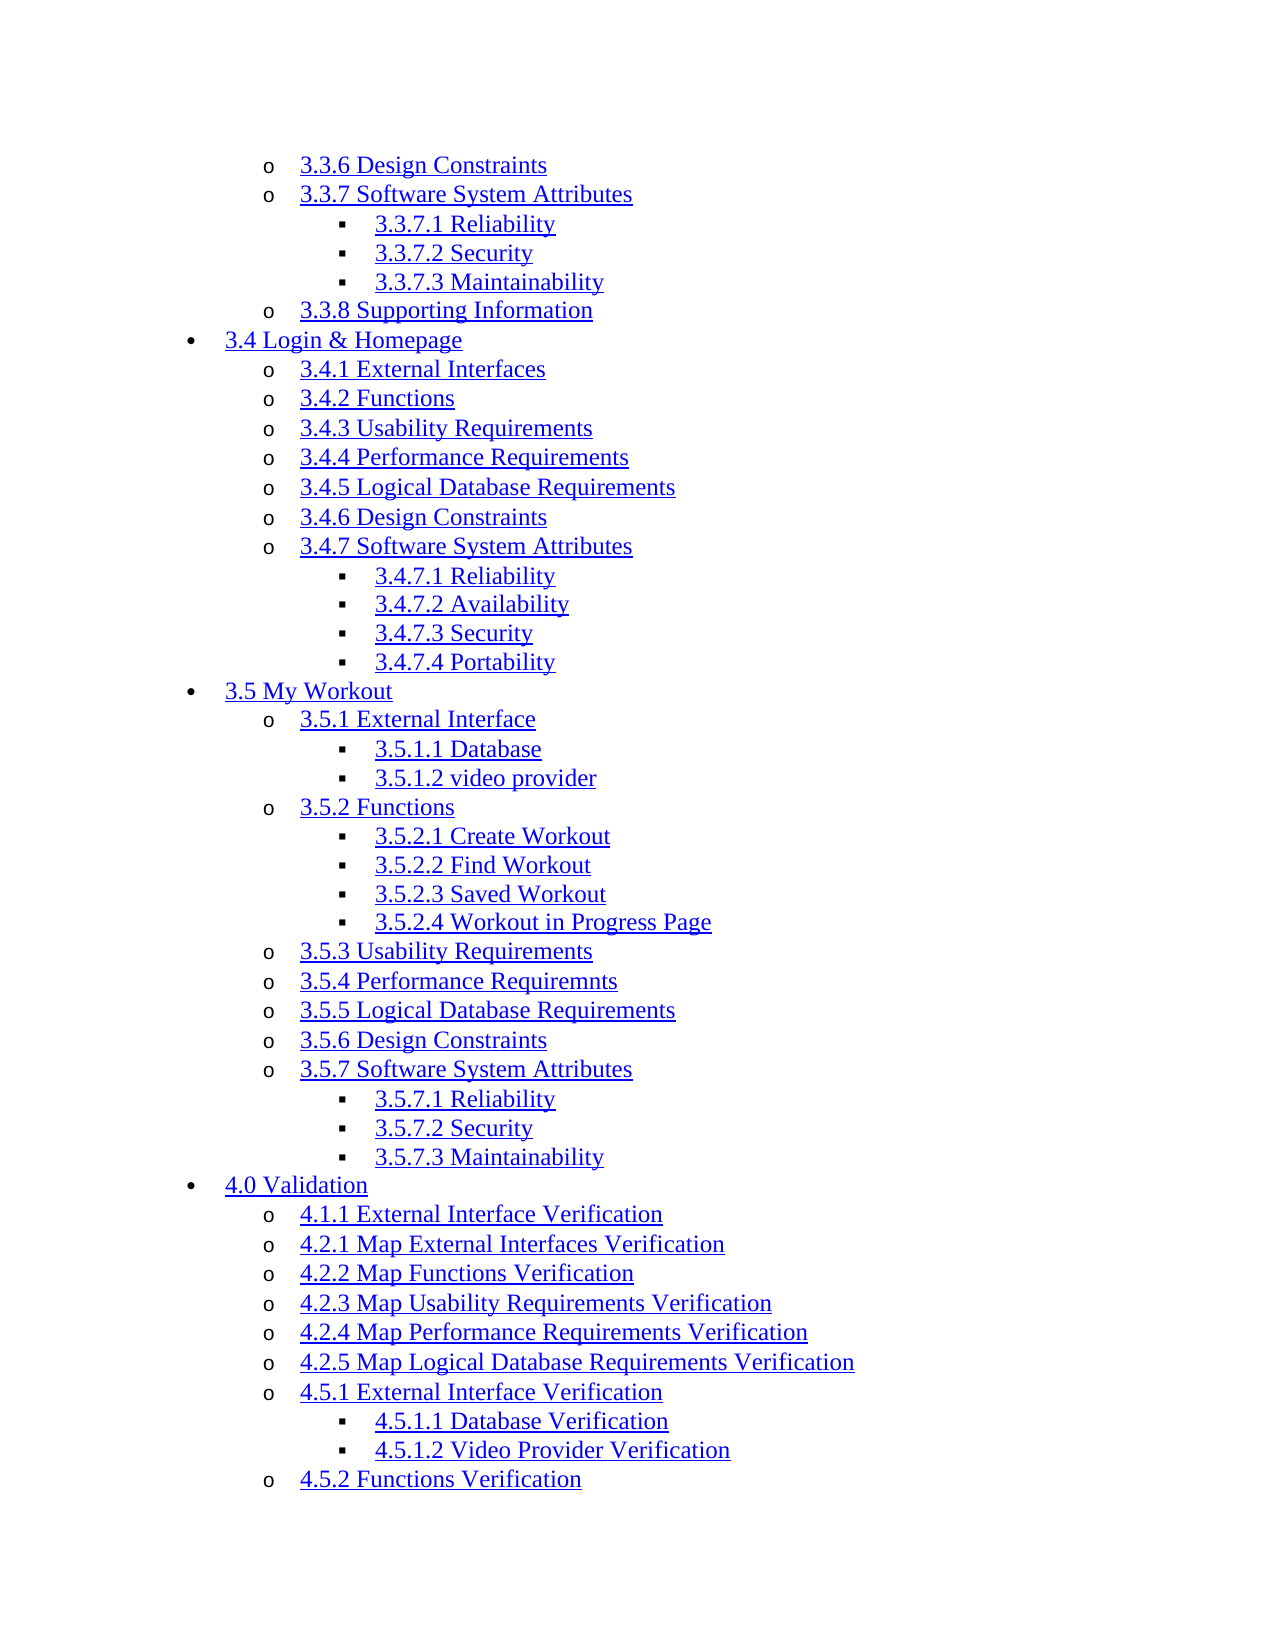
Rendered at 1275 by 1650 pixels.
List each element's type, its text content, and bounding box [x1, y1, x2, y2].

list 4.1.1 External Interface Verification [262, 1199, 1125, 1229]
list 4.2.4 Map Performance Requirements Verification [262, 1317, 1125, 1347]
list 3.4.3 Usability Requirements [262, 413, 1125, 442]
list 3.5.1.1 Database [337, 734, 1125, 763]
list 3.5.2.4 Workout in Progress Page [337, 907, 1125, 936]
list 3.5.7.1 Reliability [337, 1084, 1125, 1113]
list 4.2.5 Map Logical Database Requirements Verification [262, 1347, 1125, 1377]
list 3.4.5 Logical Database Requirements [262, 472, 1125, 502]
list 3.4.7.1 Reliability [337, 561, 1125, 589]
list 3.5.7 Software System Attributes [262, 1054, 1125, 1084]
list 3.5 My Workout [187, 676, 1125, 704]
list 3.4.7.2 Availability [337, 589, 1125, 618]
list 3.5.7.2 Security [337, 1113, 1125, 1142]
list 3.4.1 External Interfaces [262, 354, 1125, 383]
list 3.3.7.1 Reliability [337, 209, 1125, 238]
list 3.4.2 Functions [262, 383, 1125, 413]
list 4.5.2 Functions Verification [262, 1464, 1125, 1493]
list 3.5.1.2 video provider [337, 763, 1125, 792]
list 3.4.7 Software System Attributes [262, 531, 1125, 561]
list 3.5.5 Logical Database Requirements [262, 995, 1125, 1025]
list 4.2.2 Map Functions Verification [262, 1258, 1125, 1288]
list 3.4 Login & Homepage [187, 325, 1125, 354]
list 3.5.4 Performance Requiremnts [262, 966, 1125, 995]
list 4.5.1 External Interface Verification [262, 1377, 1125, 1406]
list 4.0 Validation [187, 1170, 1125, 1199]
list 4.2.3 Map Usability Requirements Verification [262, 1288, 1125, 1317]
list 3.5.3 Usability Requirements [262, 936, 1125, 966]
list 3.3.7.3 Maintainability [337, 267, 1125, 295]
list 3.3.7.2 Security [337, 238, 1125, 267]
list 3.5.2.2 Find Workout [337, 850, 1125, 879]
list 3.5.2.1 Create Workout [337, 821, 1125, 850]
list 3.5.2.3 Saved Workout [337, 879, 1125, 907]
list 4.5.1.2 Video Provider Verification [337, 1435, 1125, 1464]
list 3.5.7.3 Maintainability [337, 1142, 1125, 1170]
list 3.4.6 Design Constraints [262, 502, 1125, 531]
list 3.4.7.4 Portability [337, 647, 1125, 676]
list 3.5.6 Design Constraints [262, 1025, 1125, 1054]
list 3.4.7.3 Security [337, 618, 1125, 647]
list 3.3.8 Supporting Information [262, 295, 1125, 325]
list 4.2.1 Map External Interfaces Verification [262, 1229, 1125, 1258]
list 3.3.7 Software System Attributes [262, 179, 1125, 209]
list 4.5.1.1 Database Verification [337, 1406, 1125, 1435]
list 3.5.2 Functions [262, 792, 1125, 821]
list 3.3.6 Design Constraints [262, 150, 1125, 179]
list 3.5.1 External Interface [262, 704, 1125, 734]
list 3.4.4 Performance Requirements [262, 442, 1125, 472]
